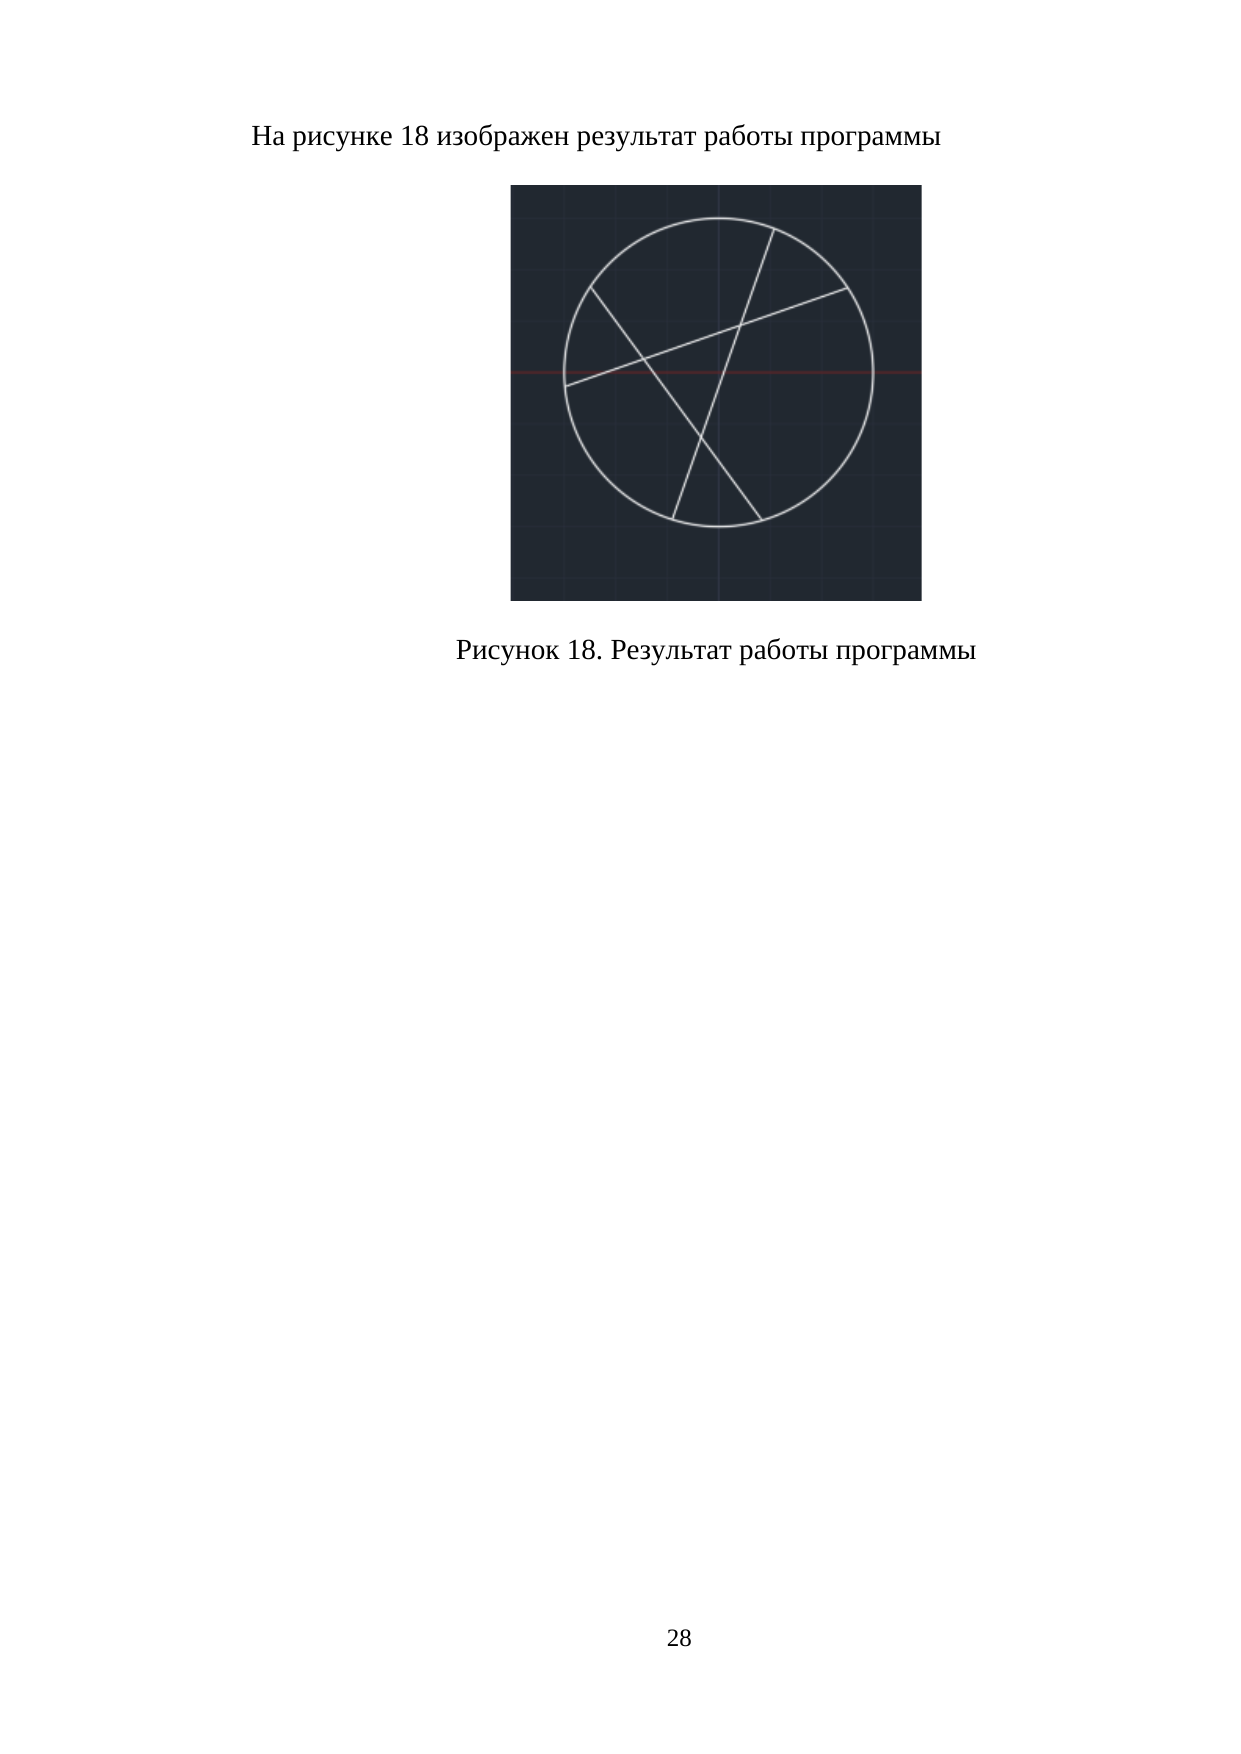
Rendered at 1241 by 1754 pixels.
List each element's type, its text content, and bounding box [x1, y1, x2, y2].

text Рисунок 18. Результат работы программы [251, 632, 1181, 665]
text На рисунке 18 изображен результат работы программы [251, 118, 1181, 152]
picture [510, 185, 922, 601]
